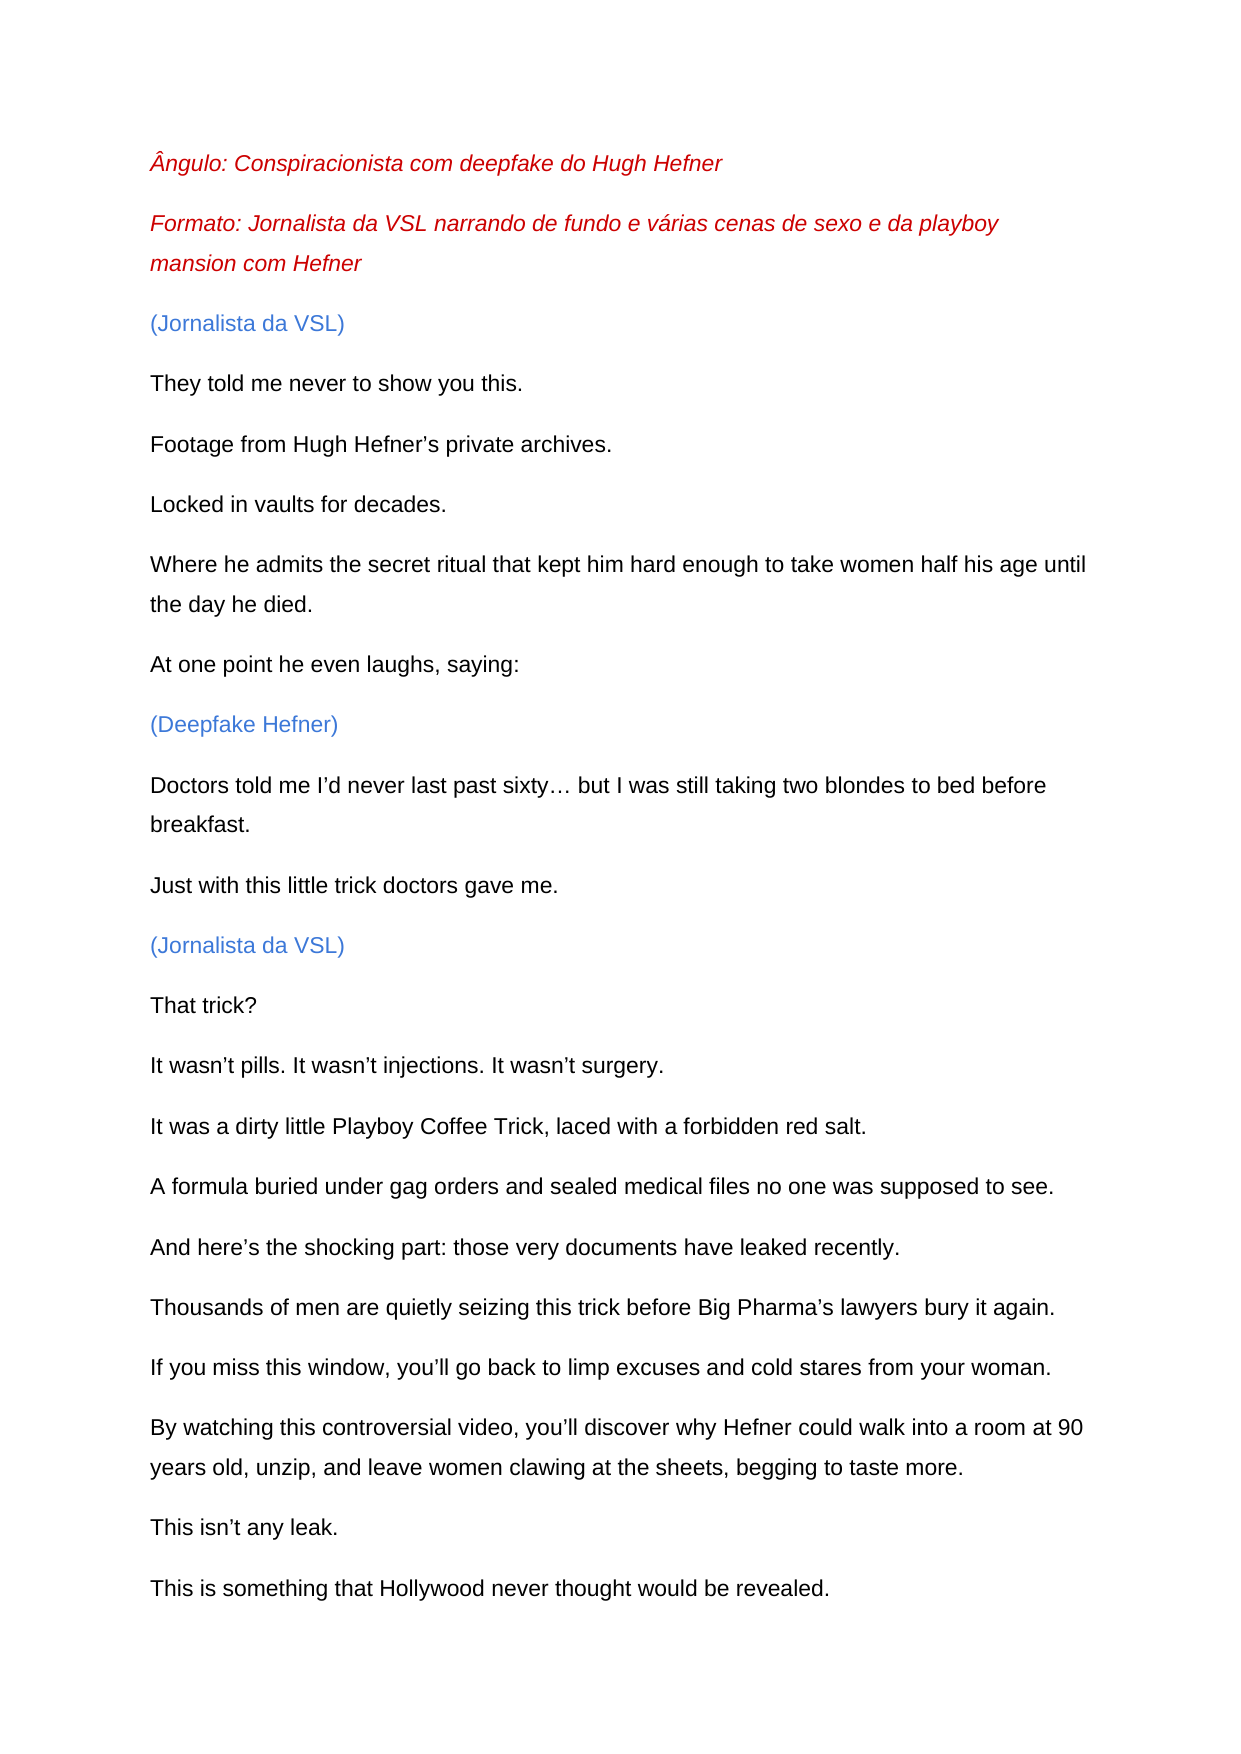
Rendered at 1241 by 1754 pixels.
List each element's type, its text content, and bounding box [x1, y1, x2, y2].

text This isn’t any leak. [150, 1514, 1090, 1541]
text And here’s the shocking part: those very documents have leaked recently. [150, 1233, 1090, 1260]
text It wasn’t pills. It wasn’t injections. It wasn’t surgery. [150, 1052, 1090, 1079]
text This is something that Hollywood never thought would be revealed. [150, 1574, 1090, 1601]
text Ângulo: Conspiracionista com deepfake do Hugh Hefner [150, 150, 1090, 176]
text (Jornalista da VSL) [150, 932, 1090, 958]
text If you miss this window, you’ll go back to limp excuses and cold stares from your woman. [150, 1354, 1090, 1380]
text (Deepfake Hefner) [150, 711, 1090, 738]
text Footage from Hugh Hefner’s private archives. [150, 431, 1090, 457]
text Where he admits the secret ritual that kept him hard enough to take women half his age until the day he died. [150, 551, 1090, 617]
text Locked in vaults for decades. [150, 491, 1090, 517]
text (Jornalista da VSL) [150, 310, 1090, 336]
text That trick? [150, 992, 1090, 1018]
text Just with this little trick doctors gave me. [150, 872, 1090, 898]
text They told me never to show you this. [150, 370, 1090, 397]
text Thousands of men are quietly seizing this trick before Big Pharma’s lawyers bury it again. [150, 1294, 1090, 1320]
text Formato: Jornalista da VSL narrando de fundo e várias cenas de sexo e da playboy mansion com Hefner [150, 210, 1090, 276]
text Doctors told me I’d never last past sixty… but I was still taking two blondes to bed before breakfast. [150, 772, 1090, 838]
text At one point he even laughs, saying: [150, 651, 1090, 677]
text By watching this controversial video, you’ll discover why Hefner could walk into a room at 90 years old, unzip, and leave women clawing at the sheets, begging to taste more. [150, 1414, 1090, 1480]
text A formula buried under gag orders and sealed medical files no one was supposed to see. [150, 1173, 1090, 1199]
text It was a dirty little Playboy Coffee Trick, laced with a forbidden red salt. [150, 1113, 1090, 1139]
